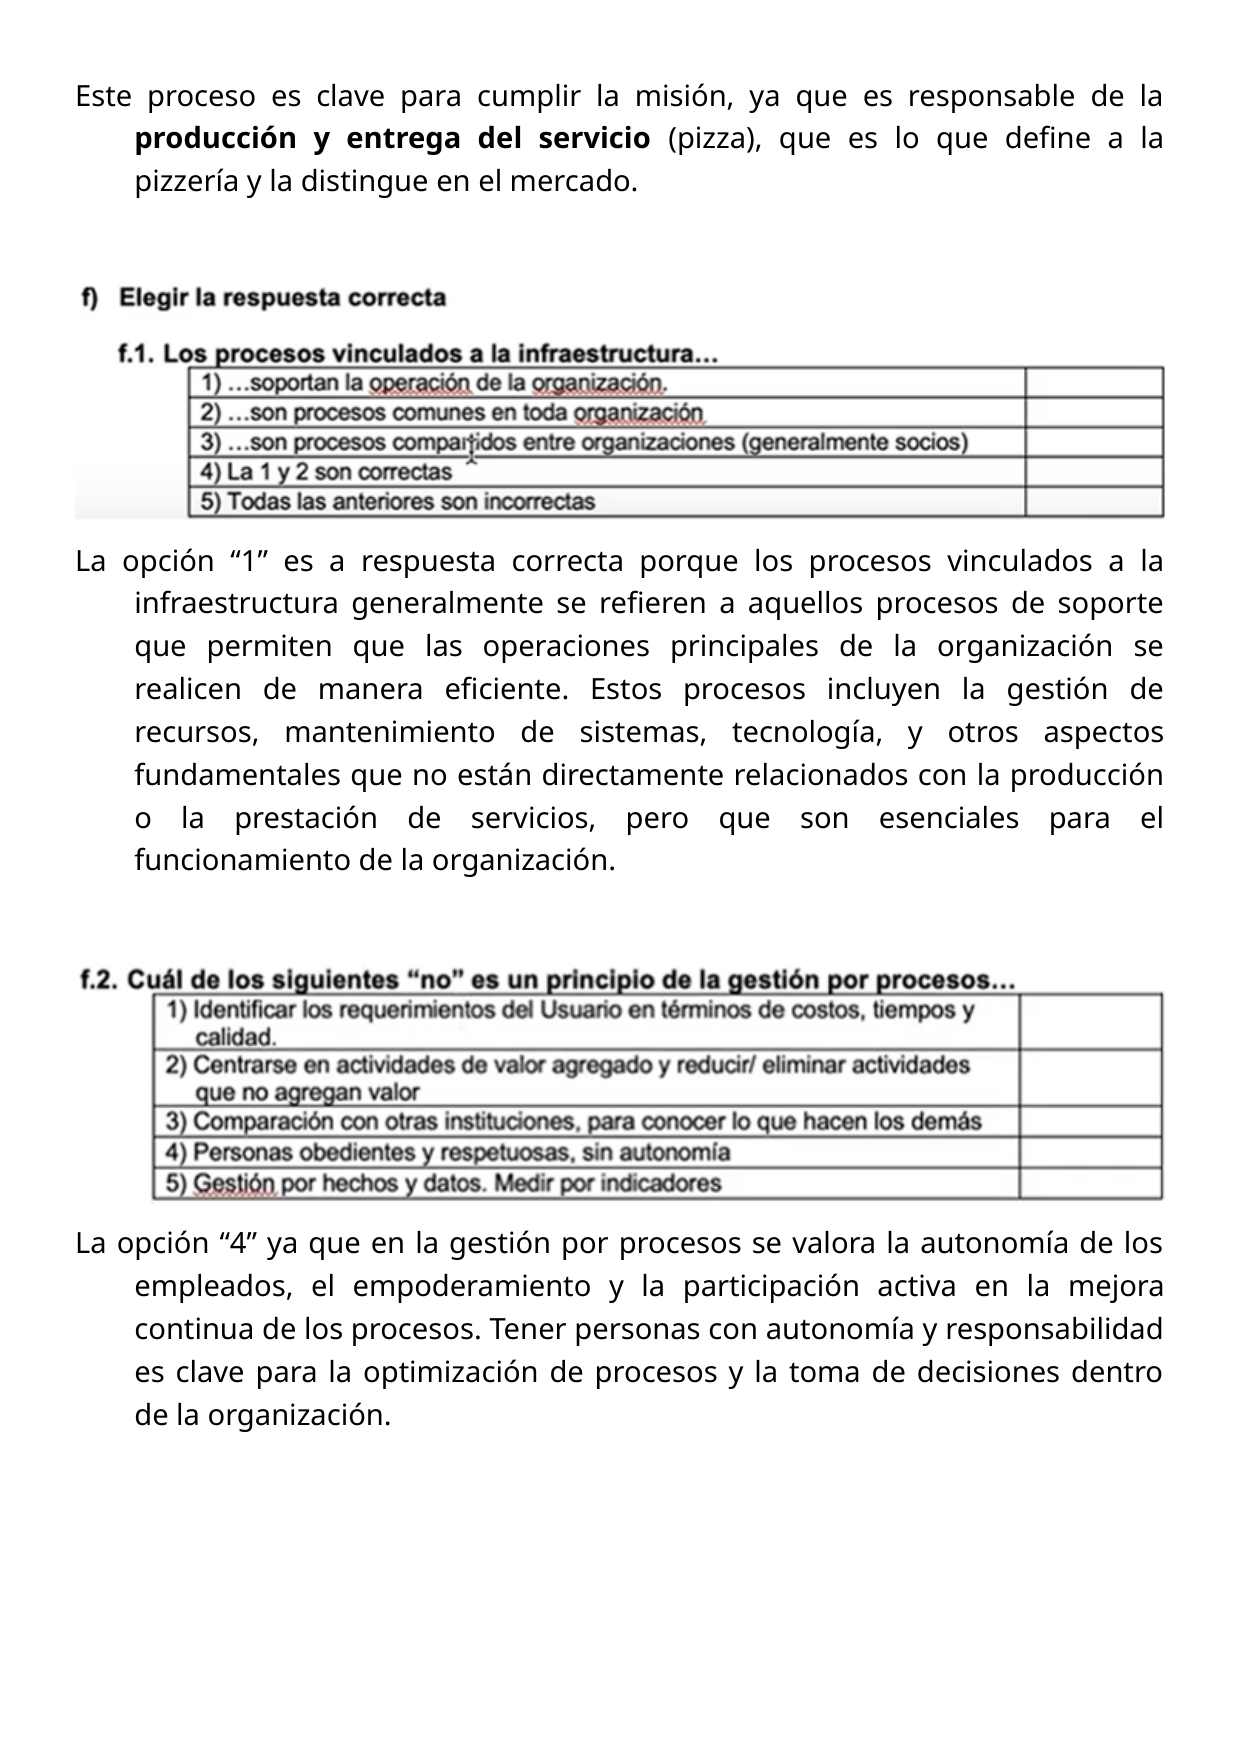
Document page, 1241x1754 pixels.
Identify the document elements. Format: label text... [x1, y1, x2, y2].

picture [75, 279, 1166, 521]
picture [75, 958, 1166, 1204]
text Este proceso es clave para cumplir la misión, ya que es responsable de la producción y entrega del servicio (pizza), que es lo que define a la pizzería y la distingue en el mercado. [75, 75, 1165, 200]
text La opción “4” ya que en la gestión por procesos se valora la autonomía de los empleados, el empoderamiento y la participación activa en la mejora continua de los procesos. Tener personas con autonomía y responsabilidad es clave para la optimización de procesos y la toma de decisiones dentro de la organización. [75, 1223, 1165, 1433]
text La opción “1” es a respuesta correcta porque los procesos vinculados a la infraestructura generalmente se refieren a aquellos procesos de soporte que permiten que las operaciones principales de la organización se realicen de manera eficiente. Estos procesos incluyen la gestión de recursos, mantenimiento de sistemas, tecnología, y otros aspectos fundamentales que no están directamente relacionados con la producción o la prestación de servicios, pero que son esenciales para el funcionamiento de la organización. [75, 540, 1165, 879]
